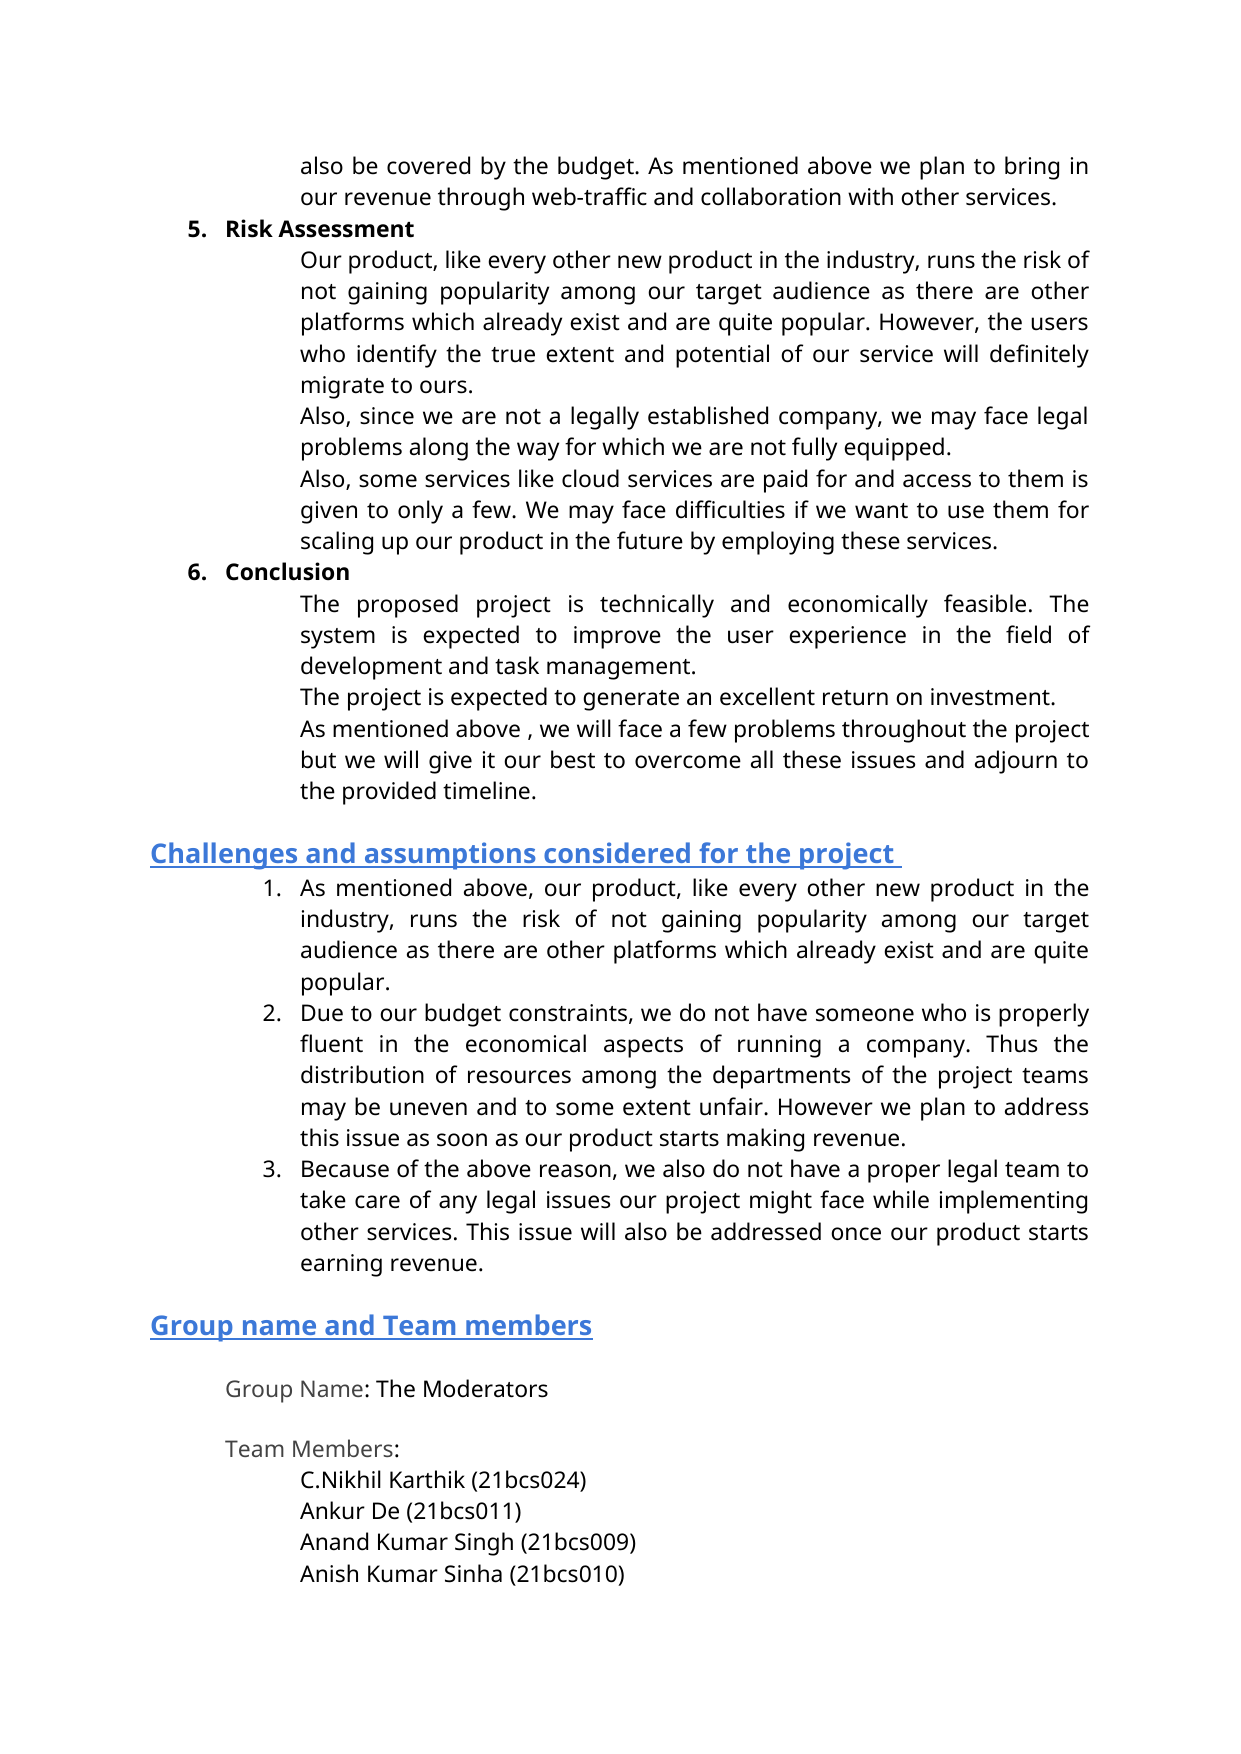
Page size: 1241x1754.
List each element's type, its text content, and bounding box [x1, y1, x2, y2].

list Risk Assessment [187, 212, 1090, 244]
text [300, 150, 1090, 212]
text Also, some services like cloud services are paid for and access to them is given to only a few. We may face difficulties if we want to use them for scaling up our product in the future by employing these services. [300, 462, 1090, 556]
text Ankur De (21bcs011) [300, 1495, 1090, 1526]
text The proposed project is technically and economically feasible. The system is expected to improve the user experience in the field of development and task management. [300, 587, 1090, 681]
list Due to our budget constraints, we do not have someone who is properly fluent in the economical aspects of running a company. Thus the distribution of resources among the departments of the project teams may be uneven and to some extent unfair. However we plan to address this issue as soon as our product starts making revenue. [262, 997, 1090, 1153]
text The project is expected to generate an excellent return on investment. [300, 681, 1090, 712]
list As mentioned above, our product, like every other new product in the industry, runs the risk of not gaining popularity among our target audience as there are other platforms which already exist and are quite popular. [262, 872, 1090, 997]
list Because of the above reason, we also do not have a proper legal team to take care of any legal issues our project might face while implementing other services. This issue will also be addressed once our product starts earning revenue. [262, 1153, 1090, 1278]
text Team Members: [225, 1432, 1090, 1464]
text Group name and Team members [150, 1307, 1090, 1344]
text Anish Kumar Sinha (21bcs010) [300, 1557, 1090, 1589]
text Also, since we are not a legally established company, we may face legal problems along the way for which we are not fully equipped. [300, 400, 1090, 462]
text Challenges and assumptions considered for the project [150, 835, 1090, 872]
text Our product, like every other new product in the industry, runs the risk of not gaining popularity among our target audience as there are other platforms which already exist and are quite popular. However, the users who identify the true extent and potential of our service will definitely migrate to ours. [300, 244, 1090, 400]
text Anand Kumar Singh (21bcs009) [300, 1526, 1090, 1557]
text As mentioned above , we will face a few problems throughout the project but we will give it our best to overcome all these issues and adjourn to the provided timeline. [300, 712, 1090, 806]
text Group Name: The Moderators [225, 1372, 1090, 1404]
list Conclusion [187, 556, 1090, 587]
text C.Nikhil Karthik (21bcs024) [300, 1464, 1090, 1495]
